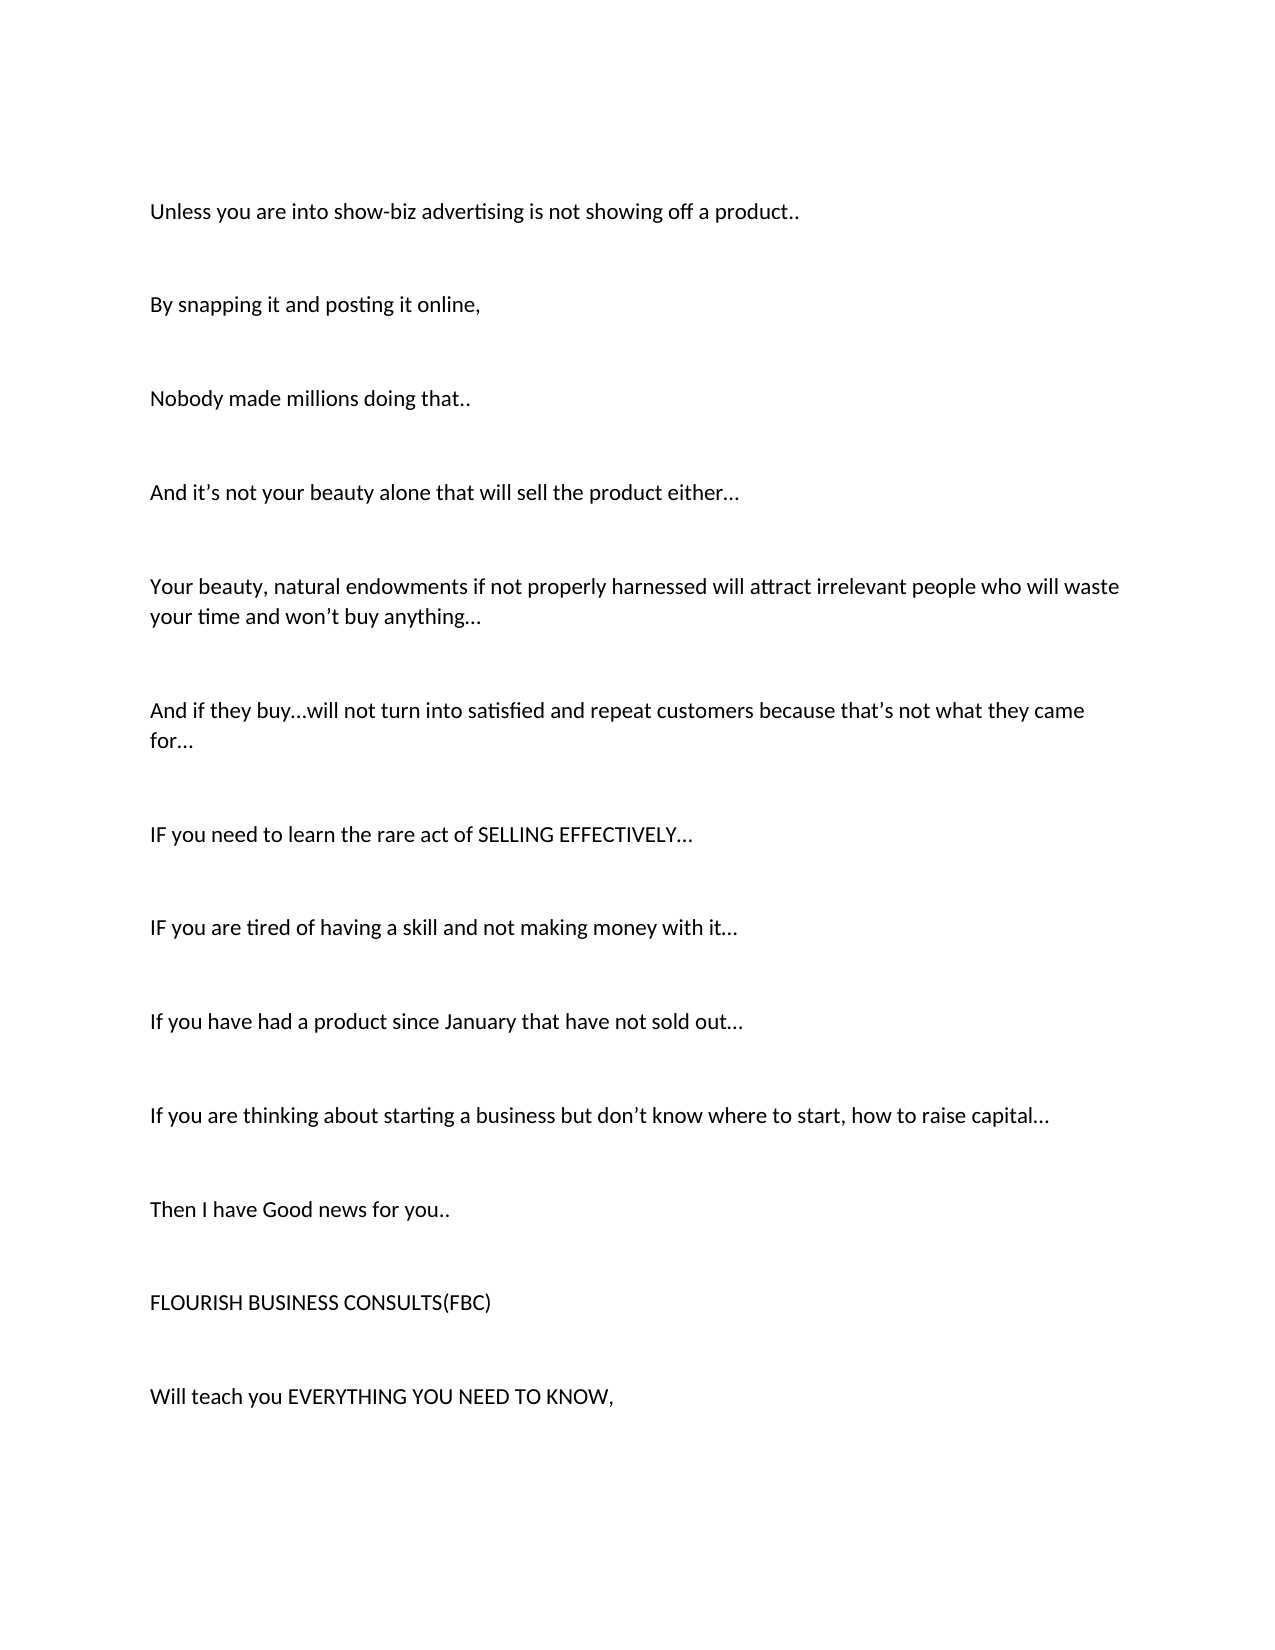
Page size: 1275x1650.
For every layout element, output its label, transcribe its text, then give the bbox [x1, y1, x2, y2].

text Will teach you EVERYTHING YOU NEED TO KNOW, [150, 1382, 1125, 1410]
text IF you need to learn the rare act of SELLING EFFECTIVELY… [150, 820, 1125, 848]
text If you have had a product since January that have not sold out… [150, 1007, 1125, 1035]
text Unless you are into show-biz advertising is not showing off a product.. [150, 197, 1125, 225]
text And if they buy…will not turn into satisfied and repeat customers because that’s not what they came for… [150, 696, 1125, 754]
text FLOURISH BUSINESS CONSULTS(FBC) [150, 1288, 1125, 1317]
text Your beauty, natural endowments if not properly harnessed will attract irrelevant people who will waste your time and won’t buy anything… [150, 572, 1125, 630]
text And it’s not your beauty alone that will sell the product either… [150, 478, 1125, 506]
text IF you are tired of having a skill and not making money with it… [150, 913, 1125, 942]
text By snapping it and posting it online, [150, 291, 1125, 319]
text Then I have Good news for you.. [150, 1195, 1125, 1223]
text If you are thinking about starting a business but don’t know where to start, how to raise capital… [150, 1101, 1125, 1129]
text Nobody made millions doing that.. [150, 384, 1125, 412]
